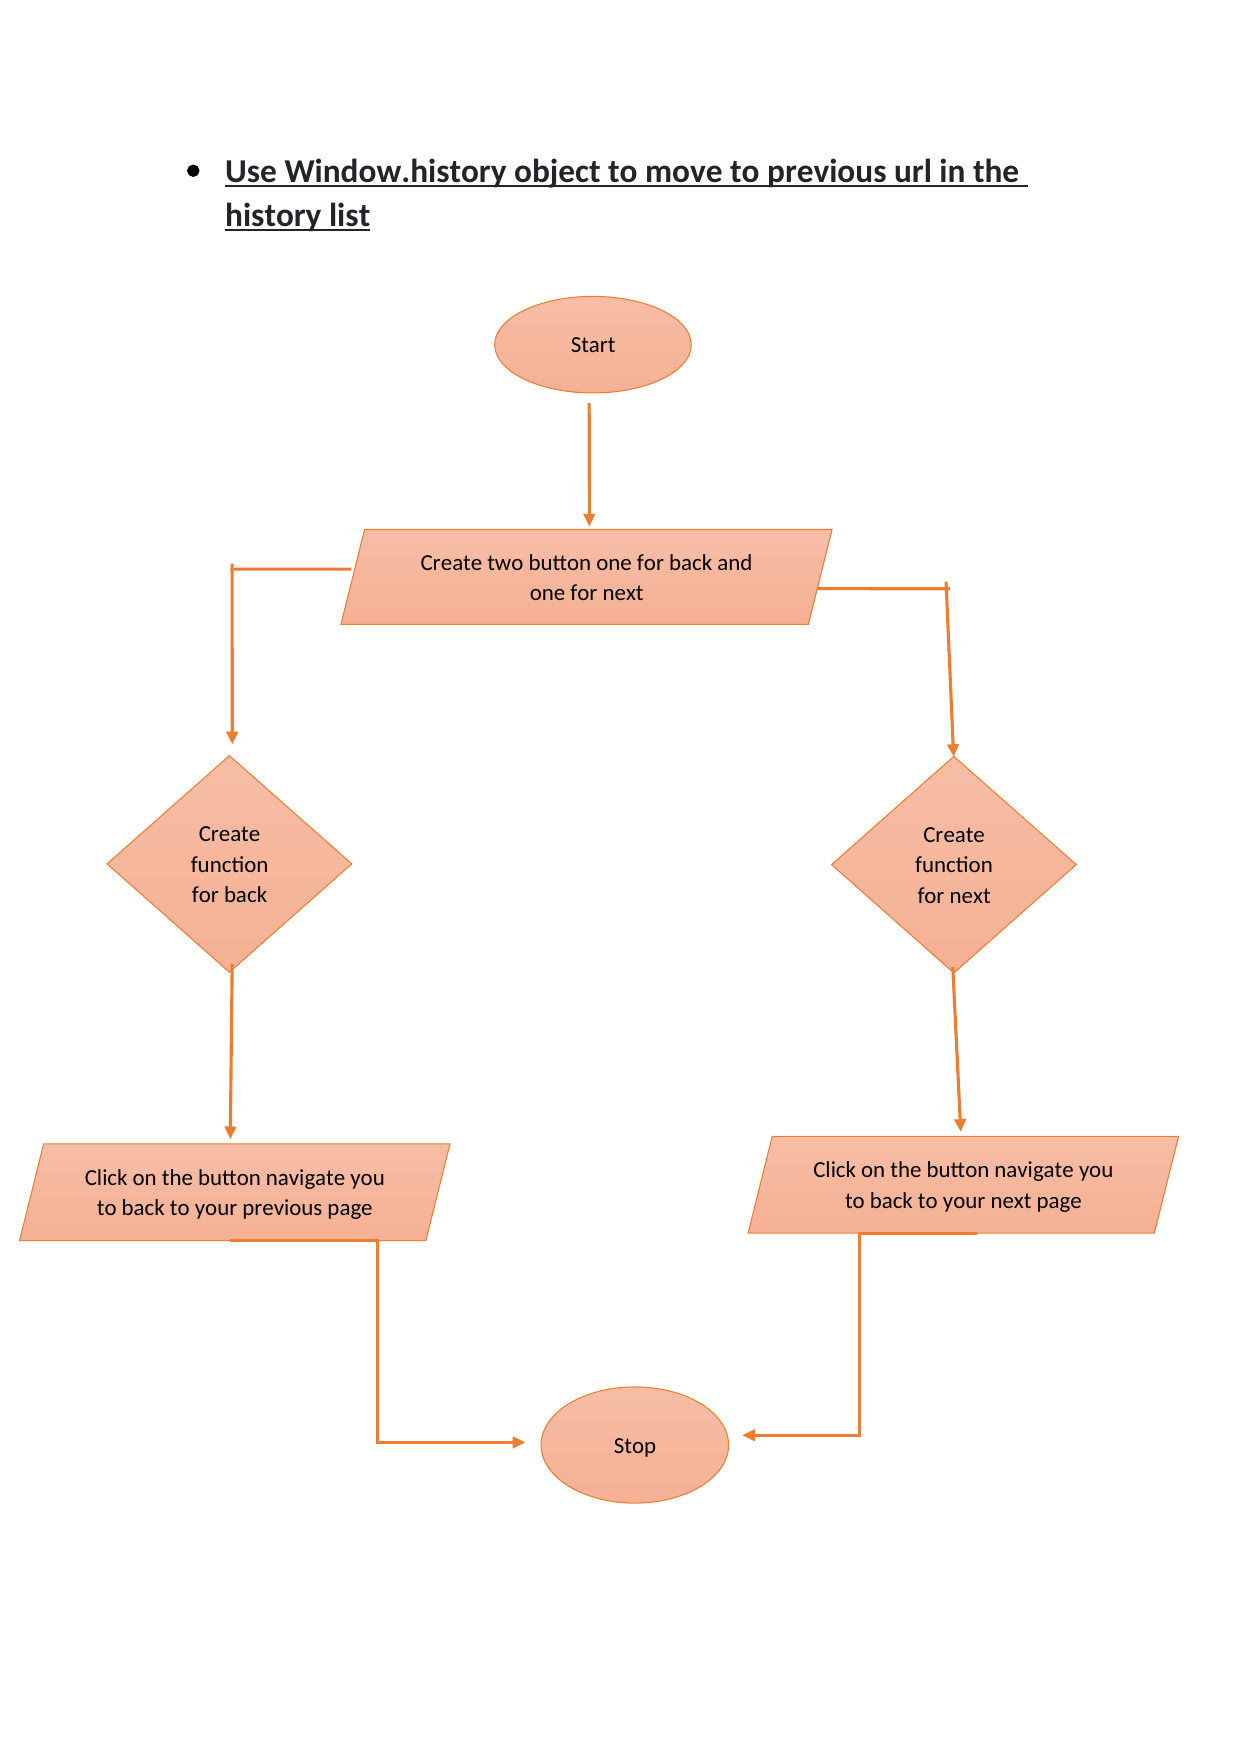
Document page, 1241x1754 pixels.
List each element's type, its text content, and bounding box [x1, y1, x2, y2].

list Use Window.history object to move to previous url in the history list [187, 150, 1090, 235]
